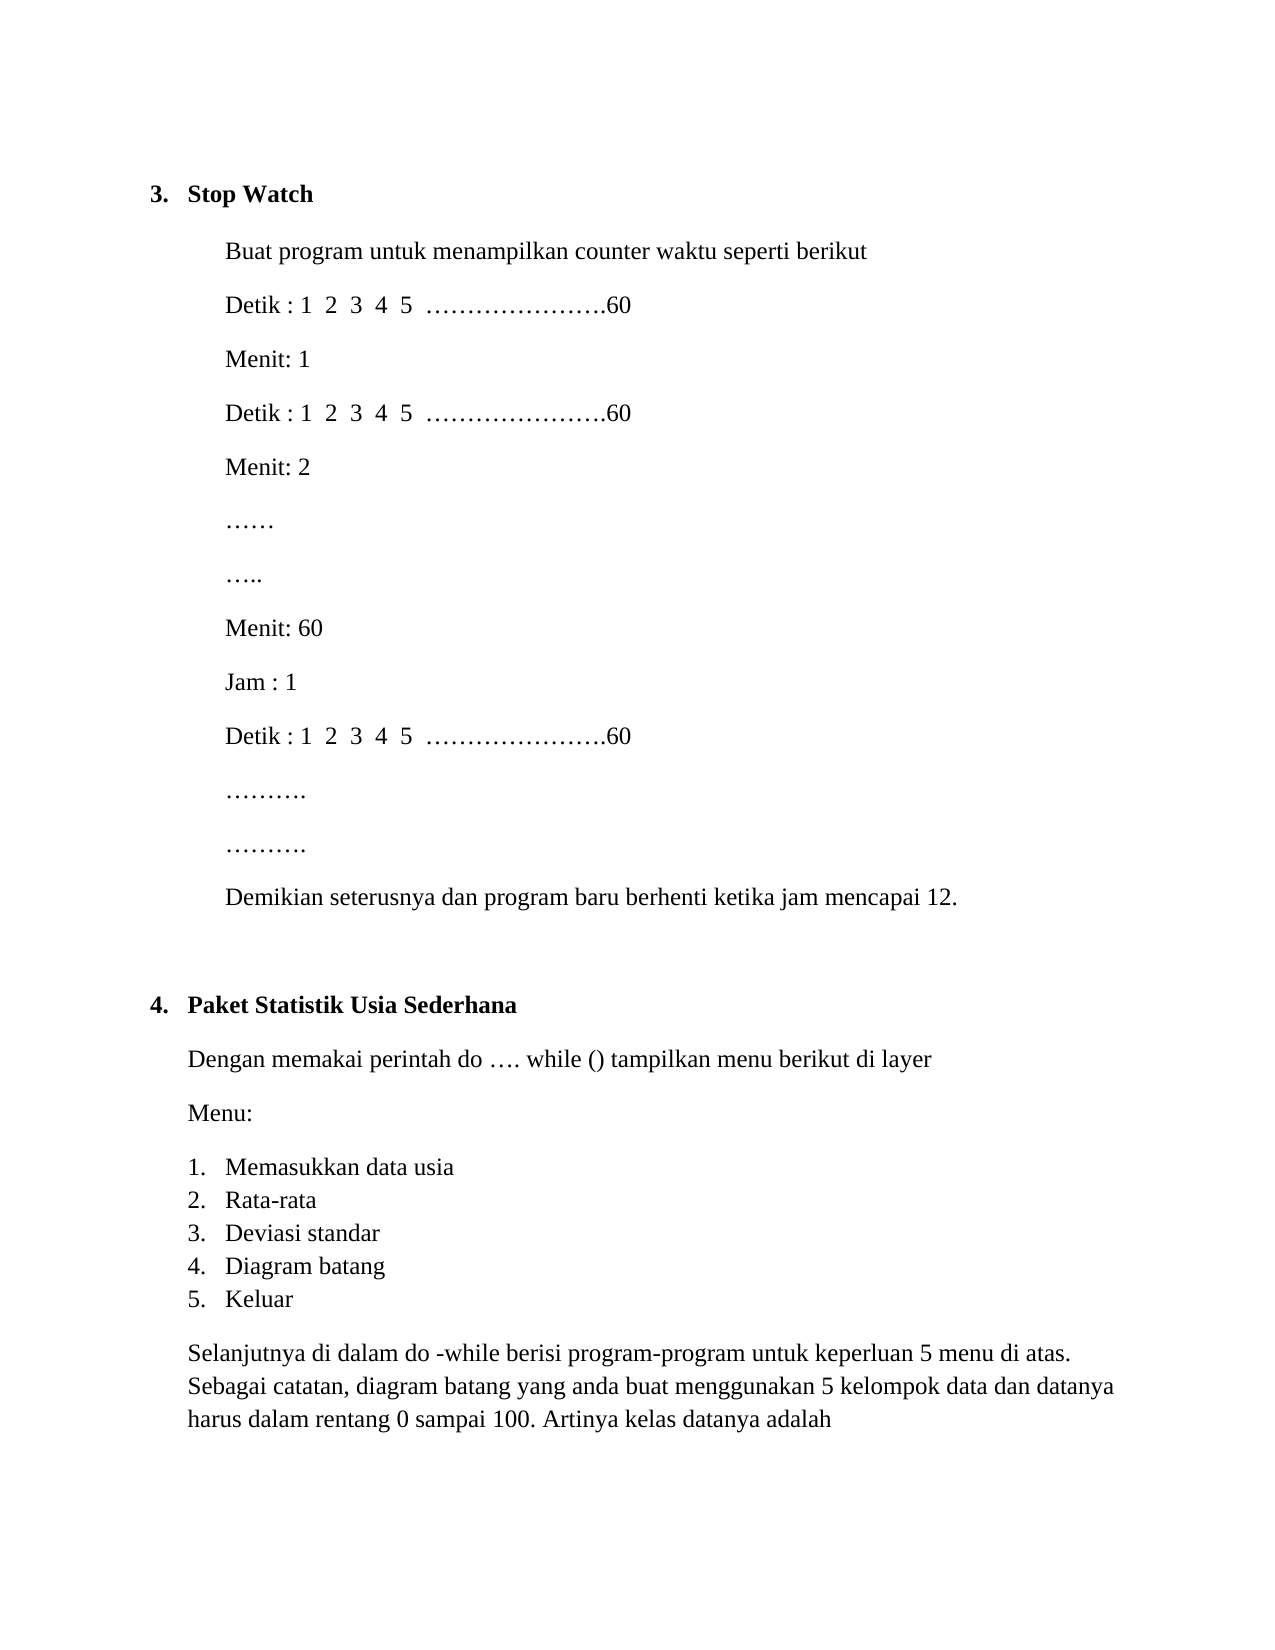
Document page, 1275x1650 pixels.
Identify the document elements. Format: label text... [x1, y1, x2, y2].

list Deviasi standar [187, 1218, 1125, 1247]
list Diagram batang [187, 1251, 1125, 1279]
list Memasukkan data usia [187, 1152, 1125, 1181]
list Rata-rata [187, 1185, 1125, 1213]
list Stop Watch [150, 179, 1125, 207]
text ………. [150, 829, 1125, 857]
text ….. [150, 559, 1125, 588]
text Menu: [187, 1098, 1125, 1127]
text ………. [150, 775, 1125, 803]
text Menit: 60 [150, 613, 1125, 642]
list Keluar [187, 1284, 1125, 1313]
text Selanjutnya di dalam do -while berisi program-program untuk keperluan 5 menu di atas. Sebagai catatan, diagram batang yang anda buat menggunakan 5 kelompok data dan datanya harus dalam rentang 0 sampai 100. Artinya kelas datanya adalah [187, 1338, 1125, 1432]
list Paket Statistik Usia Sederhana [150, 990, 1125, 1019]
text Jam : 1 [150, 667, 1125, 696]
text Menit: 2 [150, 452, 1125, 480]
text Buat program untuk menampilkan counter waktu seperti berikut [150, 236, 1125, 265]
text Dengan memakai perintah do …. while () tampilkan menu berikut di layer [187, 1044, 1125, 1073]
text Detik : 1 2 3 4 5 ………………….60 [150, 398, 1125, 427]
text Detik : 1 2 3 4 5 ………………….60 [150, 721, 1125, 750]
text Detik : 1 2 3 4 5 ………………….60 [150, 290, 1125, 319]
text Demikian seterusnya dan program baru berhenti ketika jam mencapai 12. [150, 882, 1125, 911]
text …… [150, 506, 1125, 534]
text Menit: 1 [150, 344, 1125, 373]
